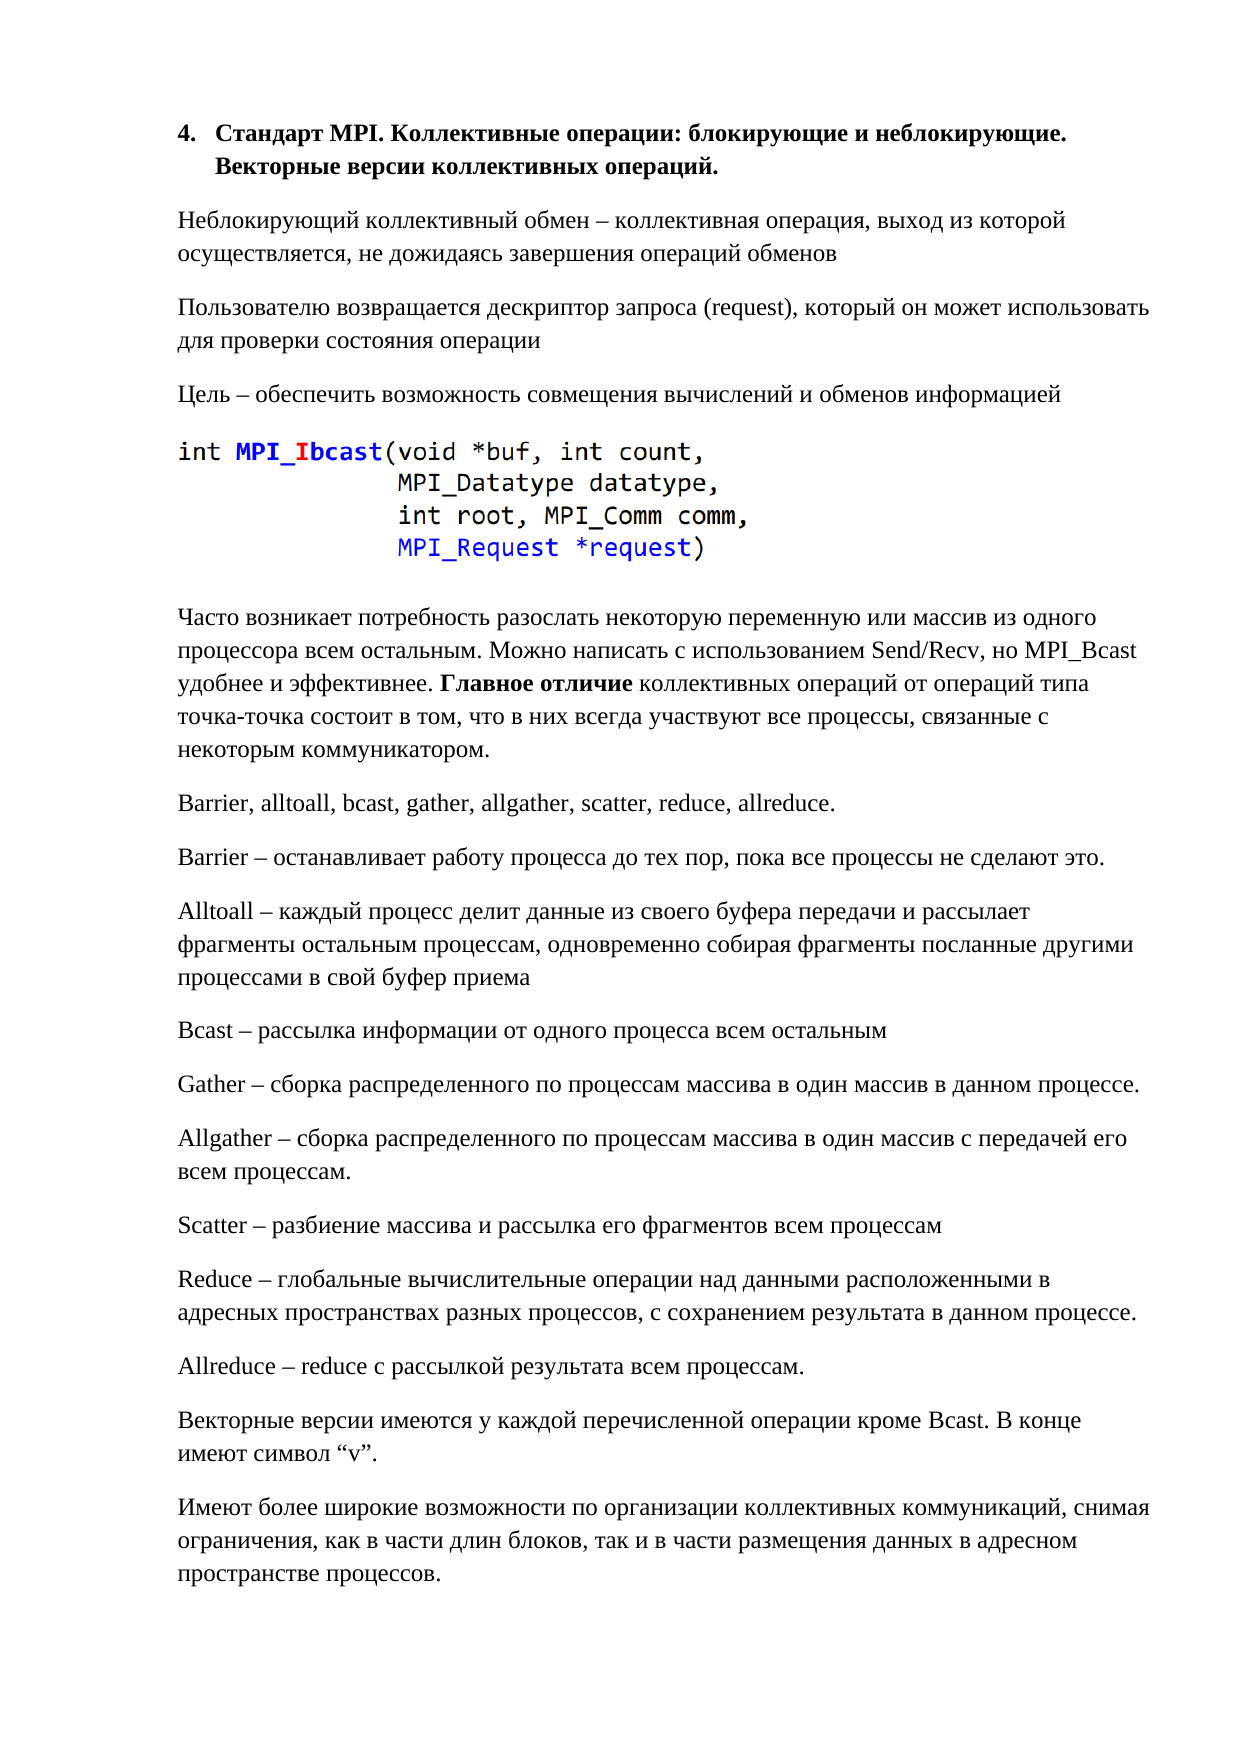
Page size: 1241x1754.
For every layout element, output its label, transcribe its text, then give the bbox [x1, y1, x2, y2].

text Alltoall – каждый процесс делит данные из своего буфера передачи и рассылает фрагменты остальным процессам, одновременно собирая фрагменты посланные другими процессами в свой буфер приема [177, 896, 1152, 991]
text Векторные версии имеются у каждой перечисленной операции кроме Bcast. В конце имеют символ “v”. [177, 1405, 1152, 1467]
text Allreduce – reduce с рассылкой результата всем процессам. [177, 1351, 1152, 1380]
text Пользователю возвращается дескриптор запроса (request), который он может использовать для проверки состояния операции [177, 292, 1152, 354]
text Неблокирующий коллективный обмен – коллективная операция, выход из которой осуществляется, не дожидаясь завершения операций обменов [177, 205, 1152, 267]
text Цель – обеспечить возможность совмещения вычислений и обменов информацией [177, 379, 1152, 407]
text Reduce – глобальные вычислительные операции над данными расположенными в адресных пространствах разных процессов, с сохранением результата в данном процессе. [177, 1264, 1152, 1326]
text Allgather – сборка распределенного по процессам массива в один массив с передачей его всем процессам. [177, 1123, 1152, 1185]
picture [177, 432, 755, 577]
text Gather – сборка распределенного по процессам массива в один массив в данном процессе. [177, 1069, 1152, 1098]
list Стандарт MPI. Коллективные операции: блокирующие и неблокирующие. Векторные версии коллективных операций. [177, 118, 1152, 180]
text Barrier – останавливает работу процесса до тех пор, пока все процессы не сделают это. [177, 842, 1152, 871]
text Barrier, alltoall, bcast, gather, allgather, scatter, reduce, allreduce. [177, 788, 1152, 817]
text Scatter – разбиение массива и рассылка его фрагментов всем процессам [177, 1210, 1152, 1239]
text Bcast – рассылка информации от одного процесса всем остальным [177, 1016, 1152, 1044]
text Имеют более широкие возможности по организации коллективных коммуникаций, снимая ограничения, как в части длин блоков, так и в части размещения данных в адресном пространстве процессов. [177, 1492, 1152, 1586]
text Часто возникает потребность разослать некоторую переменную или массив из одного процессора всем остальным. Можно написать с использованием Send/Recv, но MPI_Bcast удобнее и эффективнее. Главное отличие коллективных операций от операций типа точка-точка состоит в том, что в них всегда участвуют все процессы, связанные с некоторым коммуникатором. [177, 602, 1152, 763]
